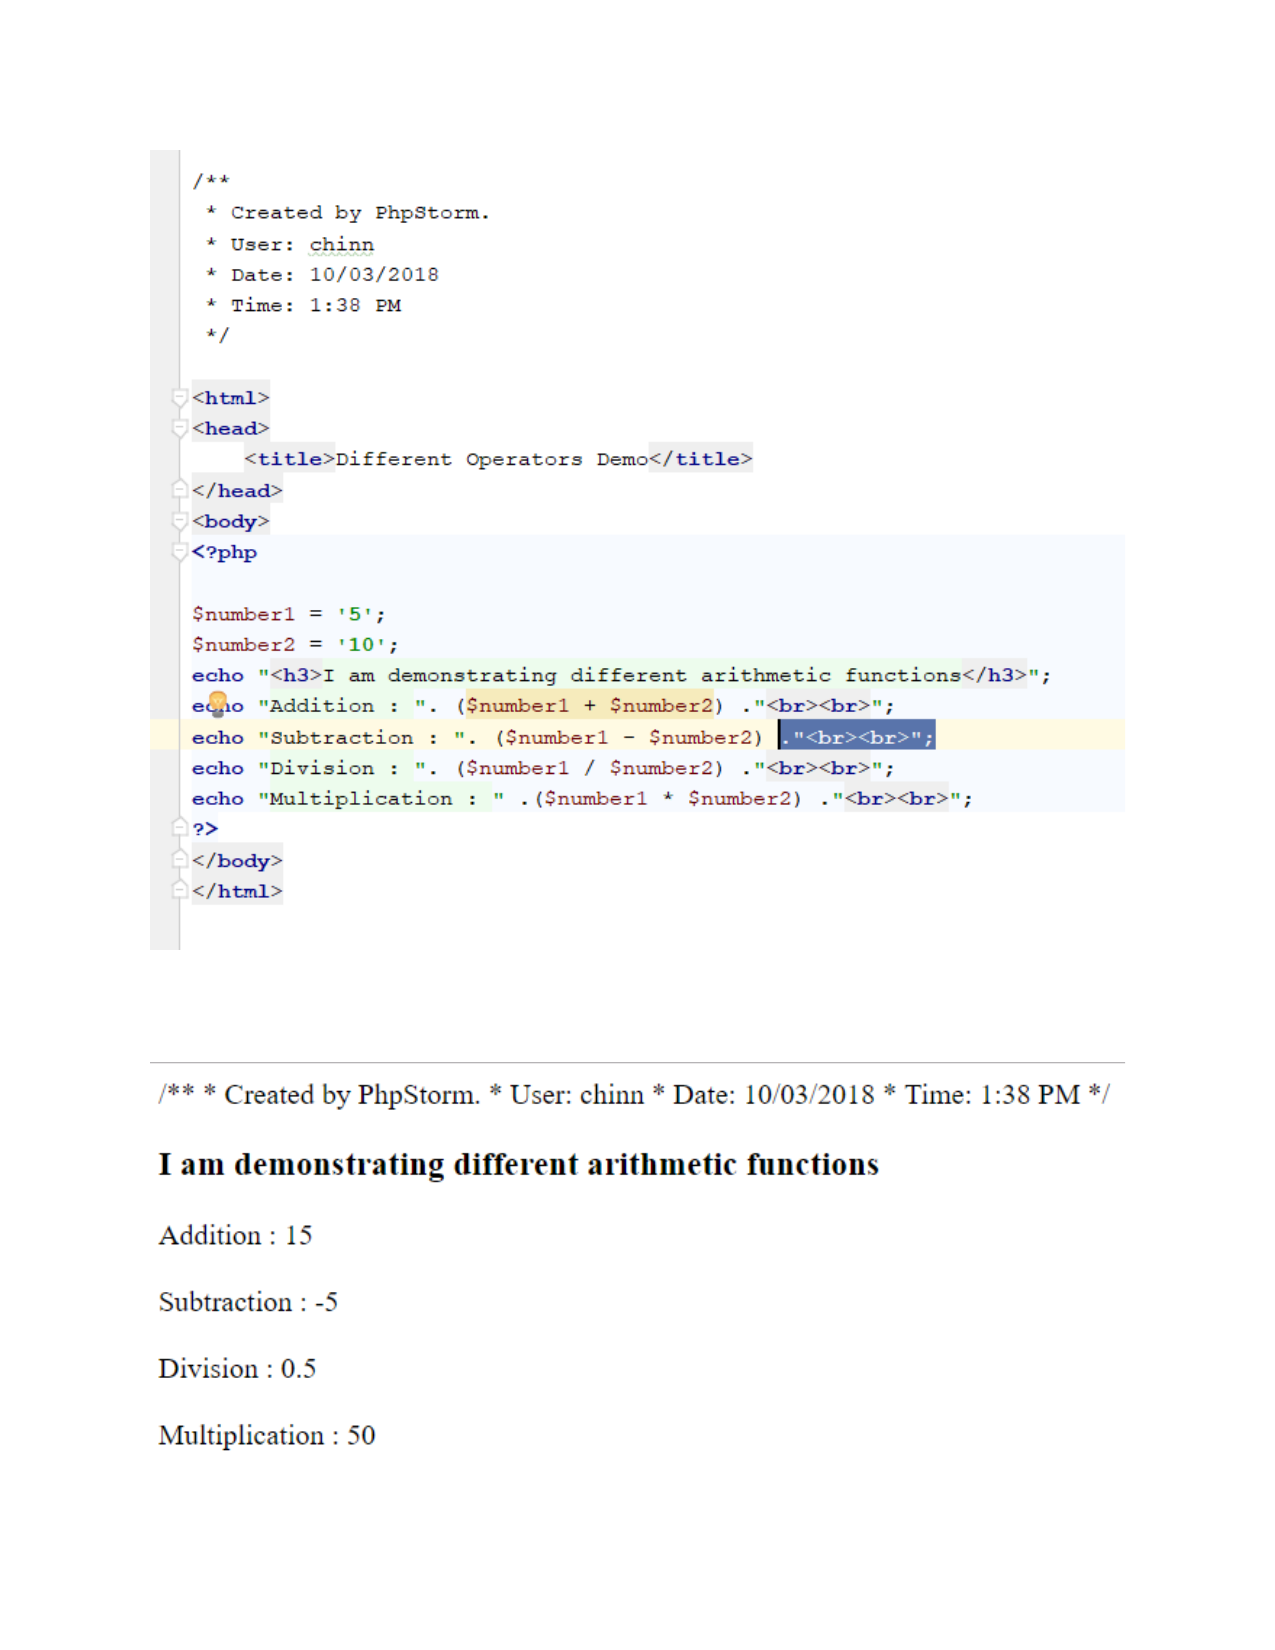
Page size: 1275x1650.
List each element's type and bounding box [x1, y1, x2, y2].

picture [150, 150, 1125, 950]
picture [150, 1062, 1125, 1478]
